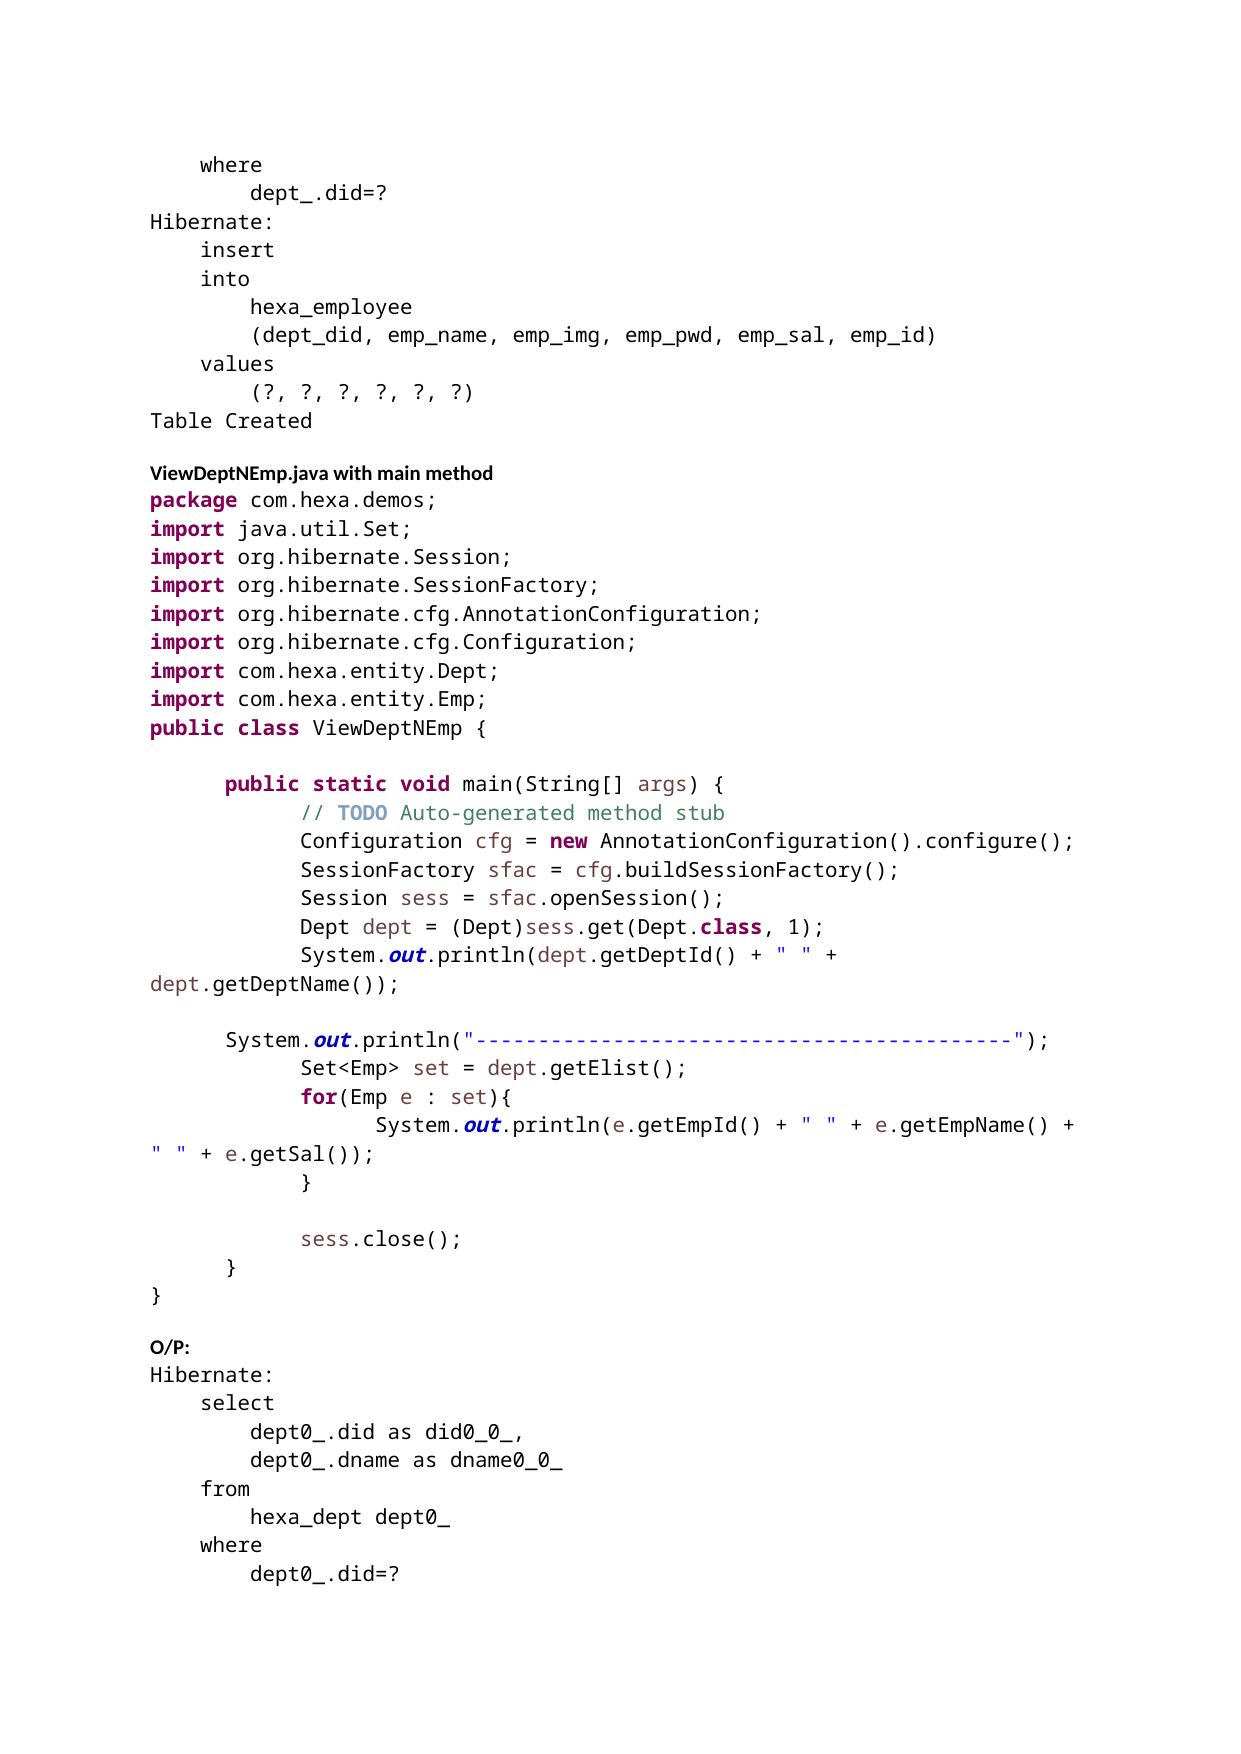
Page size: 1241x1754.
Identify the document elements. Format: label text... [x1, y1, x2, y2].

text Dept dept = (Dept)sess.get(Dept.class, 1); [150, 912, 1090, 940]
text where [150, 150, 1090, 178]
text (dept_did, emp_name, emp_img, emp_pwd, emp_sal, emp_id) [150, 321, 1090, 349]
text public class ViewDeptNEmp { [150, 713, 1090, 741]
text hexa_employee [150, 292, 1090, 321]
text (?, ?, ?, ?, ?, ?) [150, 377, 1090, 406]
text dept0_.did as did0_0_, [150, 1417, 1090, 1445]
text Set<Emp> set = dept.getElist(); [150, 1053, 1090, 1082]
text import org.hibernate.Session; [150, 542, 1090, 571]
text Hibernate: [150, 1360, 1090, 1388]
text dept_.did=? [150, 178, 1090, 207]
text SessionFactory sfac = cfg.buildSessionFactory(); [150, 855, 1090, 883]
text where [150, 1531, 1090, 1559]
text hexa_dept dept0_ [150, 1502, 1090, 1531]
text into [150, 264, 1090, 292]
text public static void main(String[] args) { [150, 769, 1090, 798]
text Table Created [150, 406, 1090, 434]
text Hibernate: [150, 207, 1090, 235]
text ViewDeptNEmp.java with main method [150, 460, 1090, 485]
text } [150, 1252, 1090, 1281]
text import org.hibernate.cfg.AnnotationConfiguration; [150, 599, 1090, 627]
text System.out.println(dept.getDeptId() + " " + dept.getDeptName()); [150, 940, 1090, 997]
text } [150, 1167, 1090, 1196]
text // TODO Auto-generated method stub [150, 798, 1090, 826]
text sess.close(); [150, 1224, 1090, 1252]
text import com.hexa.entity.Emp; [150, 684, 1090, 713]
text for(Emp e : set){ [150, 1082, 1090, 1110]
text values [150, 349, 1090, 377]
text O/P: [150, 1334, 1090, 1360]
text dept0_.did=? [150, 1559, 1090, 1587]
text Configuration cfg = new AnnotationConfiguration().configure(); [150, 826, 1090, 855]
text Session sess = sfac.openSession(); [150, 883, 1090, 912]
text } [150, 1281, 1090, 1309]
text from [150, 1474, 1090, 1502]
text dept0_.dname as dname0_0_ [150, 1445, 1090, 1474]
text import com.hexa.entity.Dept; [150, 656, 1090, 684]
text import java.util.Set; [150, 514, 1090, 542]
text System.out.println("-------------------------------------------"); [150, 997, 1090, 1053]
text package com.hexa.demos; [150, 485, 1090, 514]
text import org.hibernate.cfg.Configuration; [150, 627, 1090, 656]
text System.out.println(e.getEmpId() + " " + e.getEmpName() + " " + e.getSal()); [150, 1110, 1090, 1167]
text insert [150, 235, 1090, 264]
text import org.hibernate.SessionFactory; [150, 571, 1090, 599]
text select [150, 1388, 1090, 1417]
